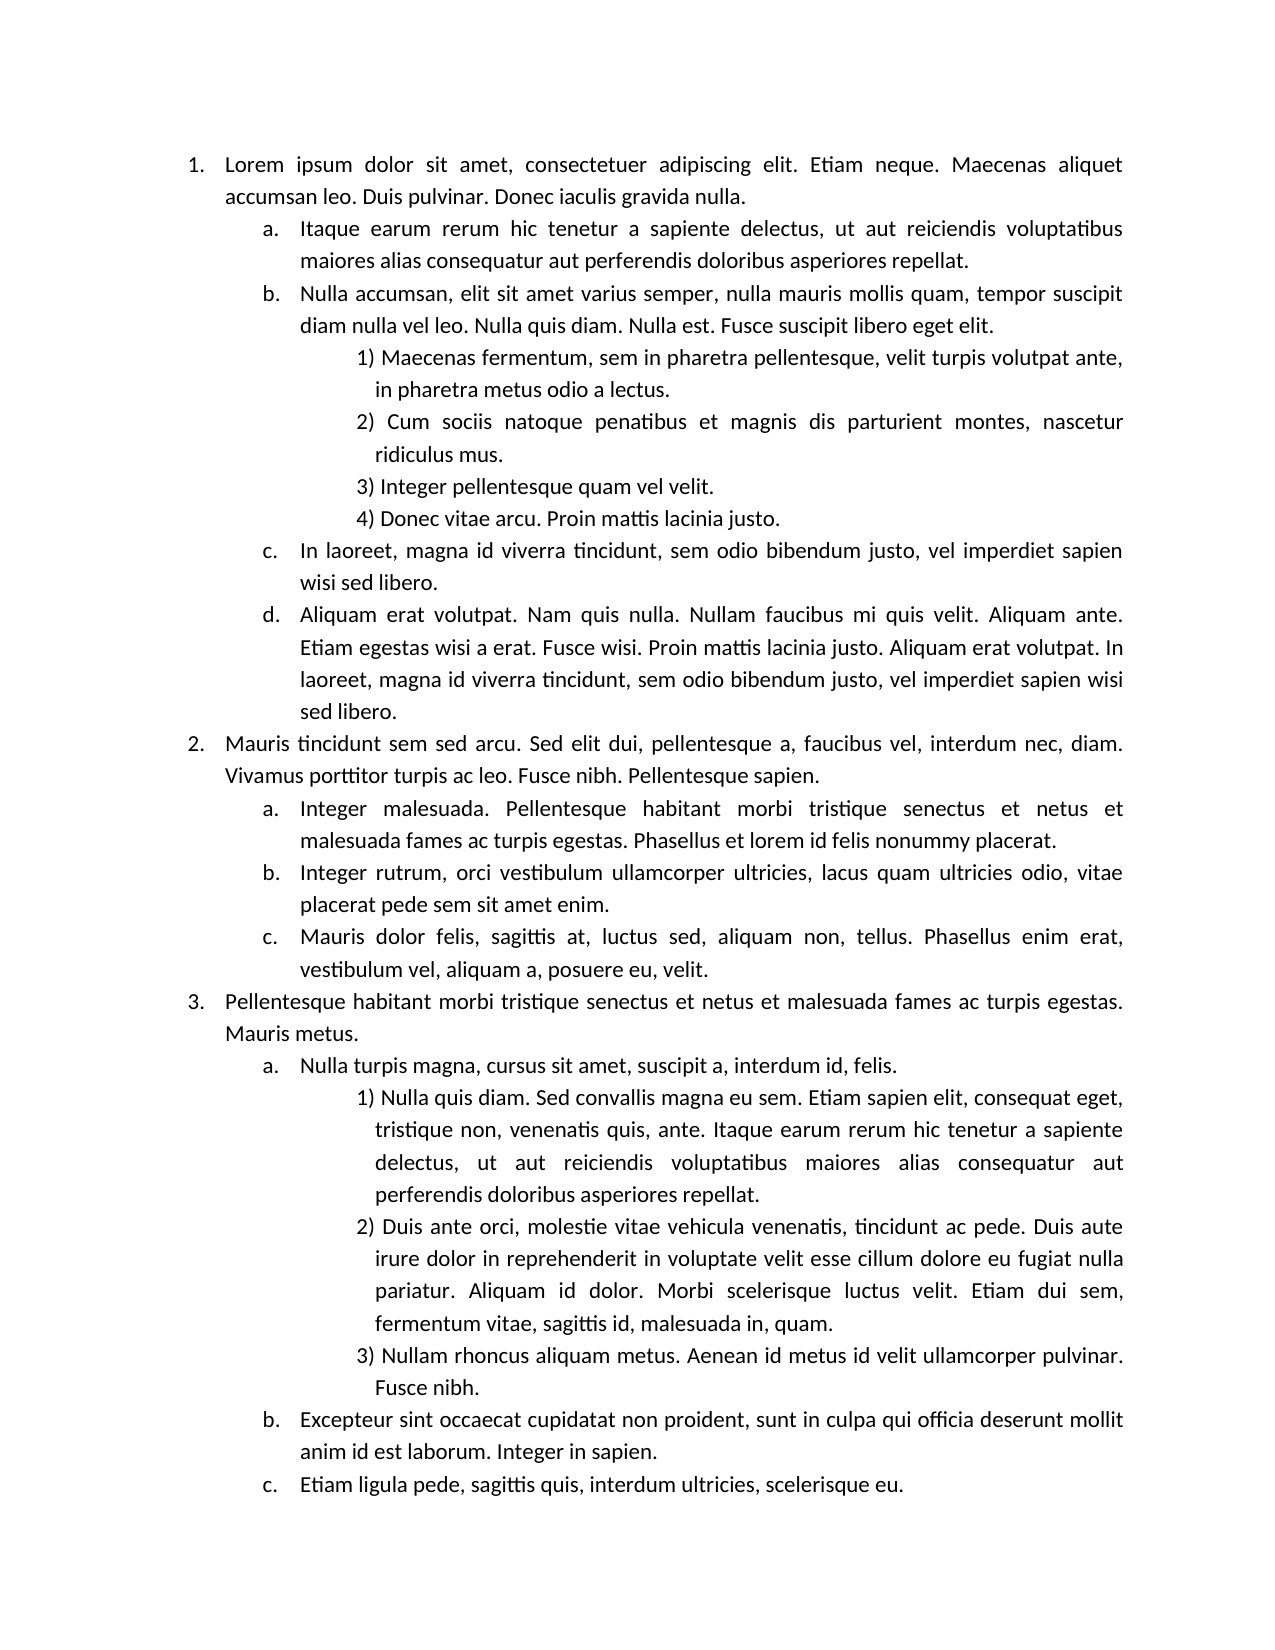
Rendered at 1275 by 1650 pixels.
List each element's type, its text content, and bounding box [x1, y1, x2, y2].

list Lorem ipsum dolor sit amet, consectetuer adipiscing elit. Etiam neque. Maecenas aliquet accumsan leo. Duis pulvinar. Donec iaculis gravida nulla. [187, 150, 1125, 210]
list Donec vitae arcu. Proin mattis lacinia justo. [356, 504, 1125, 532]
list Integer malesuada. Pellentesque habitant morbi tristique senectus et netus et malesuada fames ac turpis egestas. Phasellus et lorem id felis nonummy placerat. [262, 794, 1125, 854]
list Excepteur sint occaecat cupidatat non proident, sunt in culpa qui officia deserunt mollit anim id est laborum. Integer in sapien. [262, 1405, 1125, 1466]
list Nulla quis diam. Sed convallis magna eu sem. Etiam sapien elit, consequat eget, tristique non, venenatis quis, ante. Itaque earum rerum hic tenetur a sapiente delectus, ut aut reiciendis voluptatibus maiores alias consequatur aut perferendis doloribus asperiores repellat. [356, 1083, 1125, 1208]
list Itaque earum rerum hic tenetur a sapiente delectus, ut aut reiciendis voluptatibus maiores alias consequatur aut perferendis doloribus asperiores repellat. [262, 214, 1125, 274]
list Nullam rhoncus aliquam metus. Aenean id metus id velit ullamcorper pulvinar. Fusce nibh. [356, 1341, 1125, 1401]
list Aliquam erat volutpat. Nam quis nulla. Nullam faucibus mi quis velit. Aliquam ante. Etiam egestas wisi a erat. Fusce wisi. Proin mattis lacinia justo. Aliquam erat volutpat. In laoreet, magna id viverra tincidunt, sem odio bibendum justo, vel imperdiet sapien wisi sed libero. [262, 601, 1125, 725]
list Mauris dolor felis, sagittis at, luctus sed, aliquam non, tellus. Phasellus enim erat, vestibulum vel, aliquam a, posuere eu, velit. [262, 922, 1125, 983]
list Nulla turpis magna, cursus sit amet, suscipit a, interdum id, felis. [262, 1051, 1125, 1079]
list Cum sociis natoque penatibus et magnis dis parturient montes, nascetur ridiculus mus. [356, 407, 1125, 468]
list Duis ante orci, molestie vitae vehicula venenatis, tincidunt ac pede. Duis aute irure dolor in reprehenderit in voluptate velit esse cillum dolore eu fugiat nulla pariatur. Aliquam id dolor. Morbi scelerisque luctus velit. Etiam dui sem, fermentum vitae, sagittis id, malesuada in, quam. [356, 1212, 1125, 1337]
list Integer rutrum, orci vestibulum ullamcorper ultricies, lacus quam ultricies odio, vitae placerat pede sem sit amet enim. [262, 858, 1125, 918]
list Nulla accumsan, elit sit amet varius semper, nulla mauris mollis quam, tempor suscipit diam nulla vel leo. Nulla quis diam. Nulla est. Fusce suscipit libero eget elit. [262, 279, 1125, 339]
list Pellentesque habitant morbi tristique senectus et netus et malesuada fames ac turpis egestas. Mauris metus. [187, 987, 1125, 1047]
list Maecenas fermentum, sem in pharetra pellentesque, velit turpis volutpat ante, in pharetra metus odio a lectus. [356, 343, 1125, 403]
list Etiam ligula pede, sagittis quis, interdum ultricies, scelerisque eu. [262, 1470, 1125, 1498]
list Mauris tincidunt sem sed arcu. Sed elit dui, pellentesque a, faucibus vel, interdum nec, diam. Vivamus porttitor turpis ac leo. Fusce nibh. Pellentesque sapien. [187, 729, 1125, 789]
list Integer pellentesque quam vel velit. [356, 472, 1125, 500]
list In laoreet, magna id viverra tincidunt, sem odio bibendum justo, vel imperdiet sapien wisi sed libero. [262, 536, 1125, 596]
